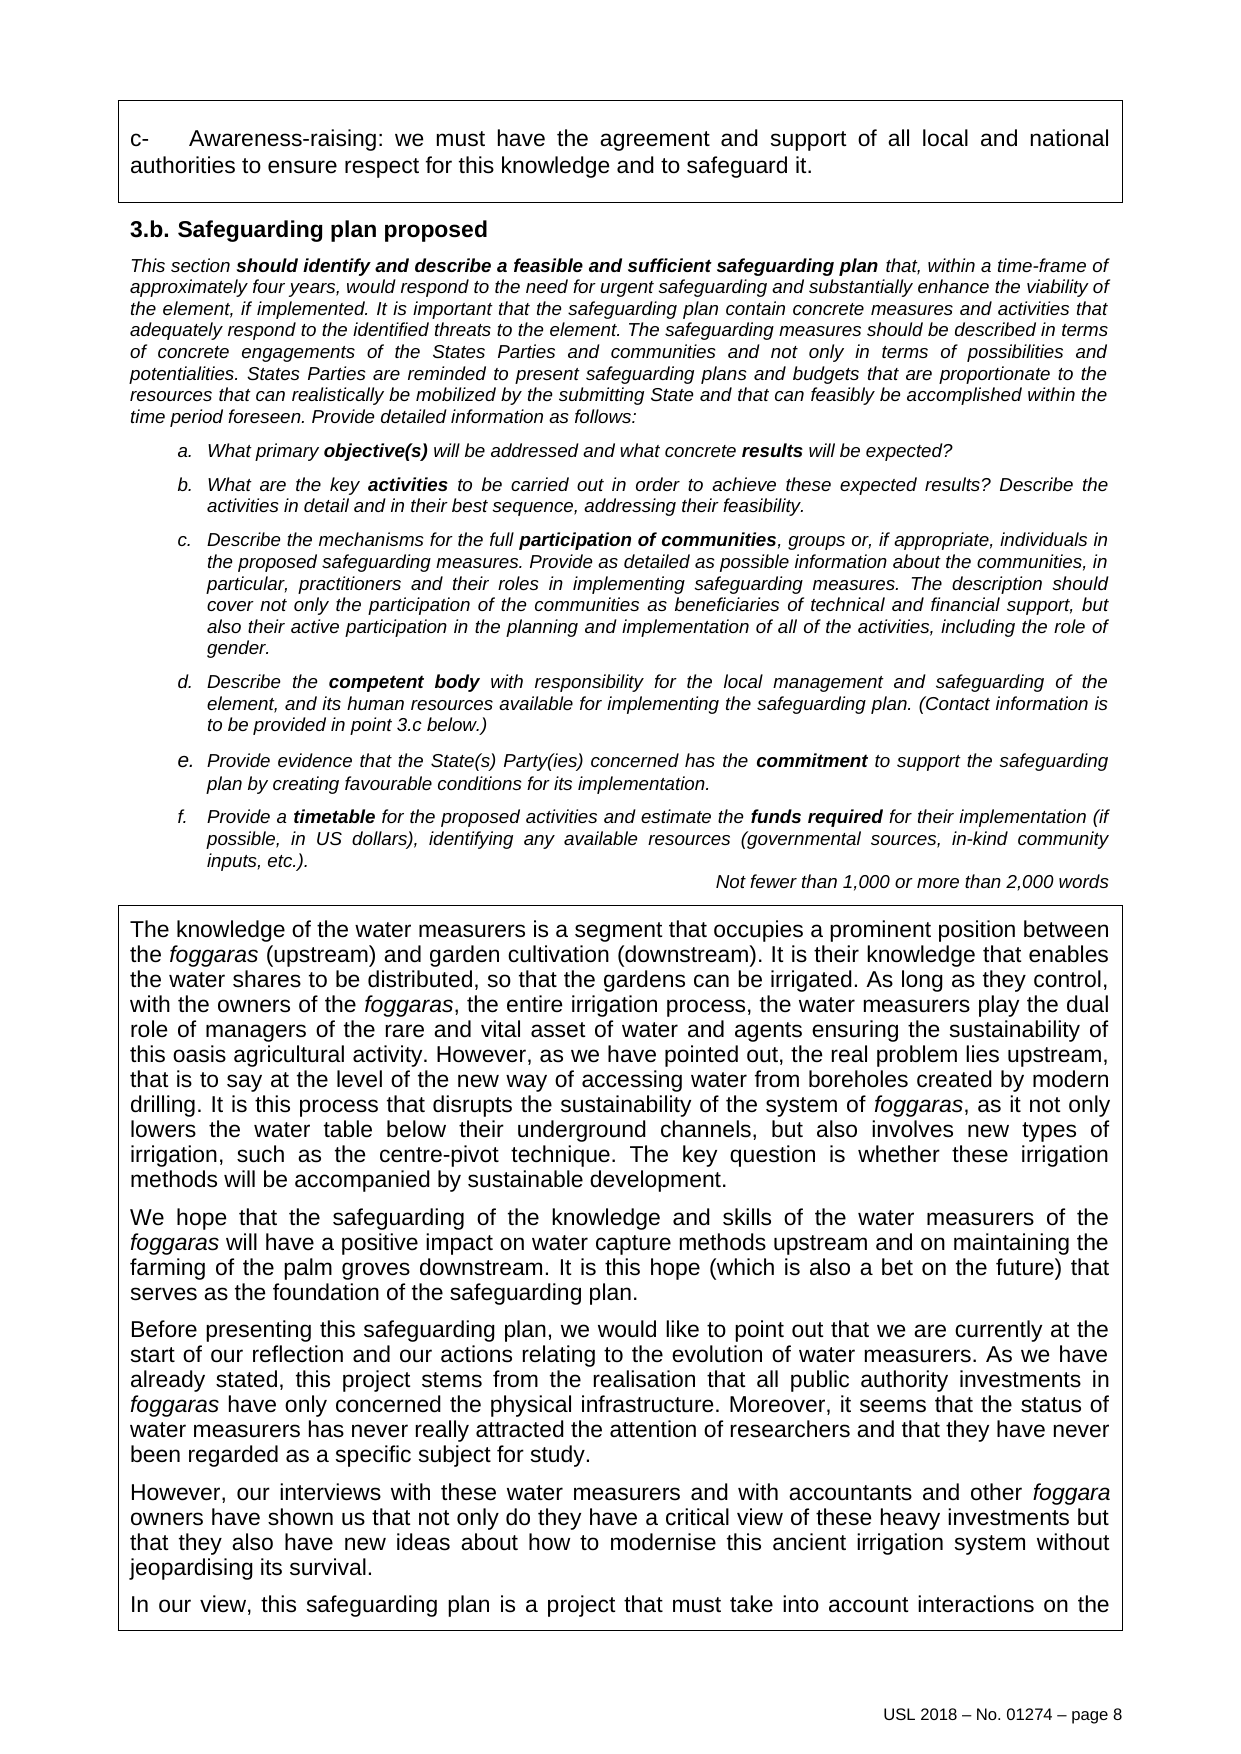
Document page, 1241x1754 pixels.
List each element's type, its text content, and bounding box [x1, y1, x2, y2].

table_cell 3.b. Safeguarding plan proposed This section should identify and describe a feasible and sufficient safeguarding plan that, within a time-frame of approximately four years, would respond to the need for urgent safeguarding and substantially enhance the viability of the element, if implemented. It is important that the safeguarding plan contain concrete measures and activities that adequately respond to the identified threats to the element. The safeguarding measures should be described in terms of concrete engagements of the States Parties and communities and not only in terms of possibilities and potentialities. States Parties are reminded to present safeguarding plans and budgets that are proportionate to the resources that can realistically be mobilized by the submitting State and that can feasibly be accomplished within the time period foreseen. Provide detailed information as follows: What primary objective(s) will be addressed and what concrete results will be expected? What are the key activities to be carried out in order to achieve these expected results? Describe the activities in detail and in their best sequence, addressing their feasibility. Describe the mechanisms for the full participation of communities, groups or, if appropriate, individuals in the proposed safeguarding measures. Provide as detailed as possible information about the communities, in particular, practitioners and their roles in implementing safeguarding measures. The description should cover not only the participation of the communities as beneficiaries of technical and financial support, but also their active participation in the planning and implementation of all of the activities, including the role of gender. Describe the competent body with responsibility for the local management and safeguarding of the element, and its human resources available for implementing the safeguarding plan. (Contact information is to be provided in point 3.c below.) Provide evidence that the State(s) Party(ies) concerned has the commitment to support the safeguarding plan by creating favourable conditions for its implementation. Provide a timetable for the proposed activities and estimate the funds required for their implementation (if possible, in US dollars), identifying any available resources (governmental sources, in-kind community inputs, etc.). Not fewer than 1,000 or more than 2,000 words [118, 203, 1122, 905]
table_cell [119, 906, 1122, 1630]
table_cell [119, 101, 1122, 202]
